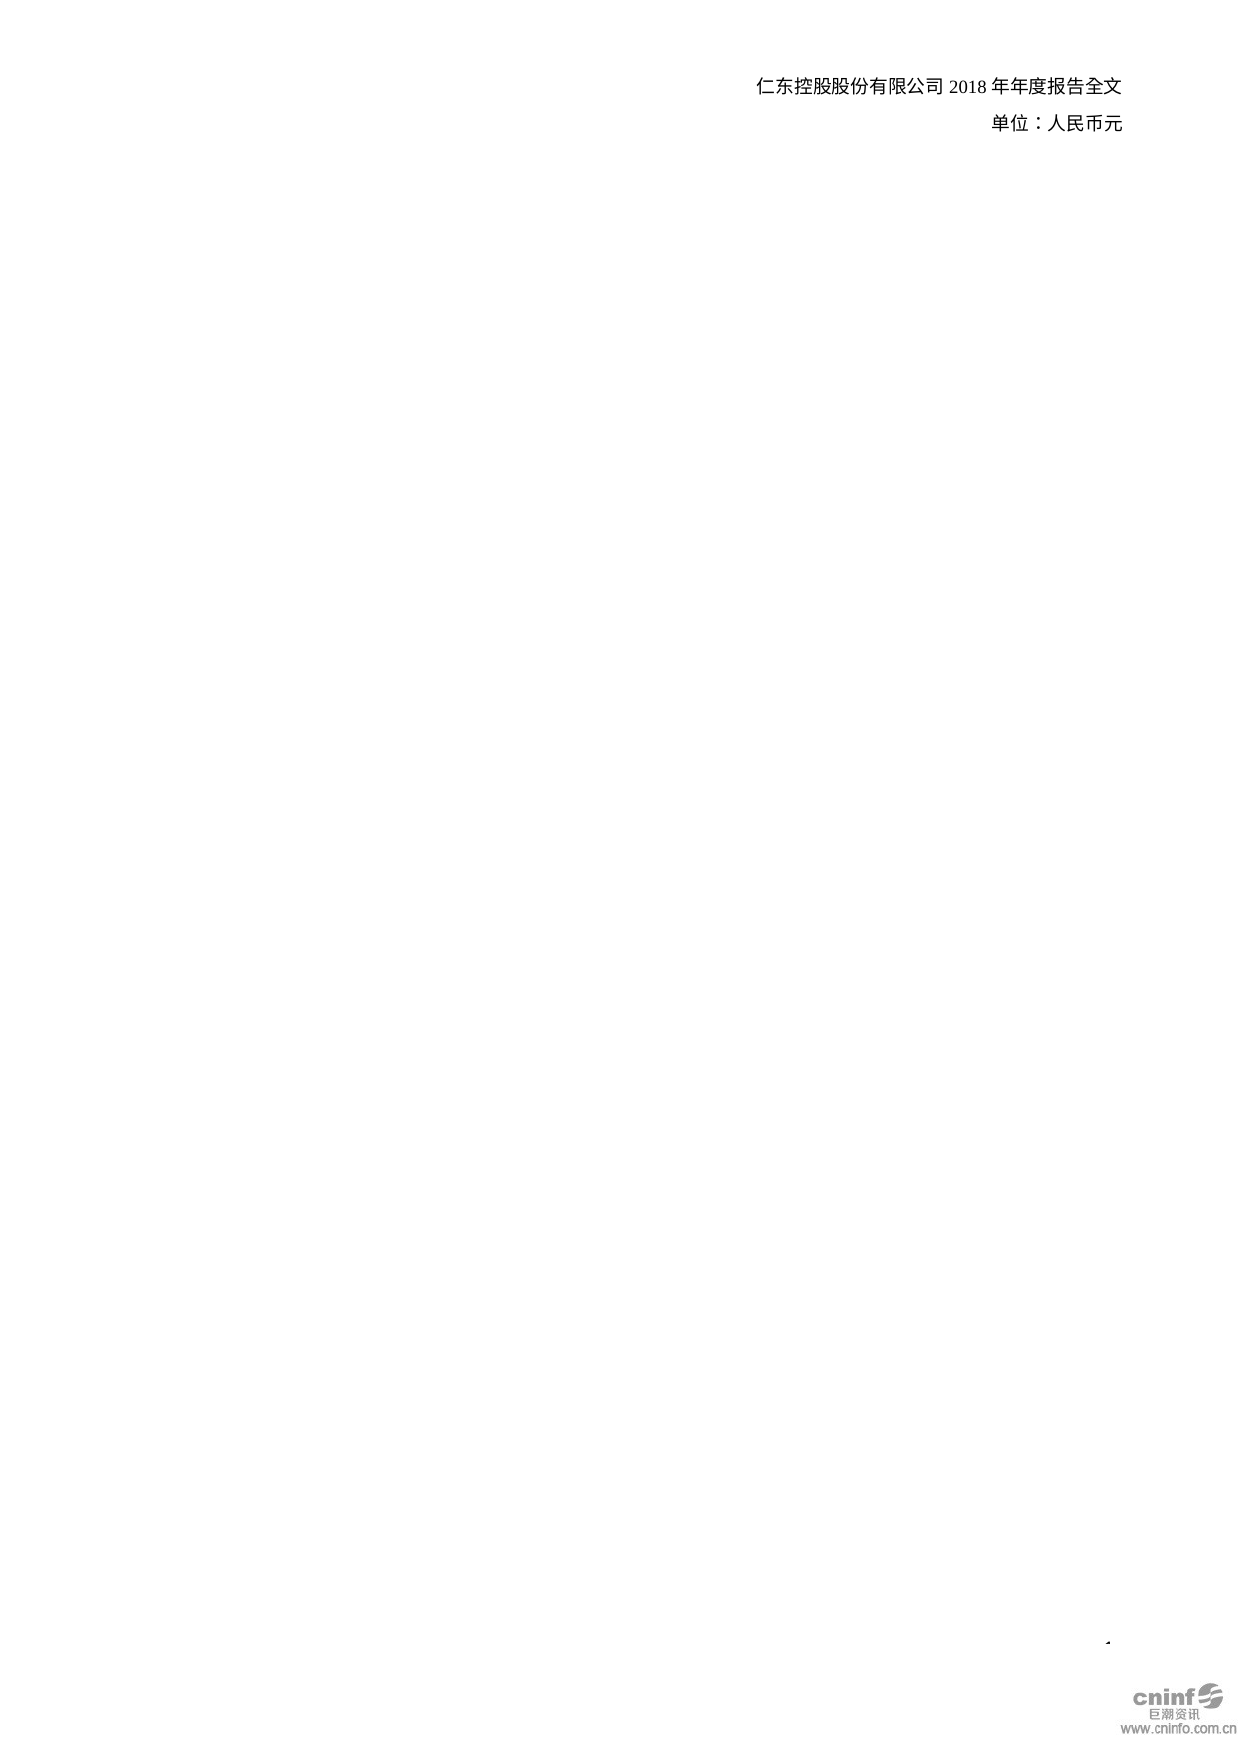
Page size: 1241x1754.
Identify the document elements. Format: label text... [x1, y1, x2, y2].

picture [1115, 1680, 1240, 1737]
text 单位：人民币元 [102, 110, 1122, 136]
